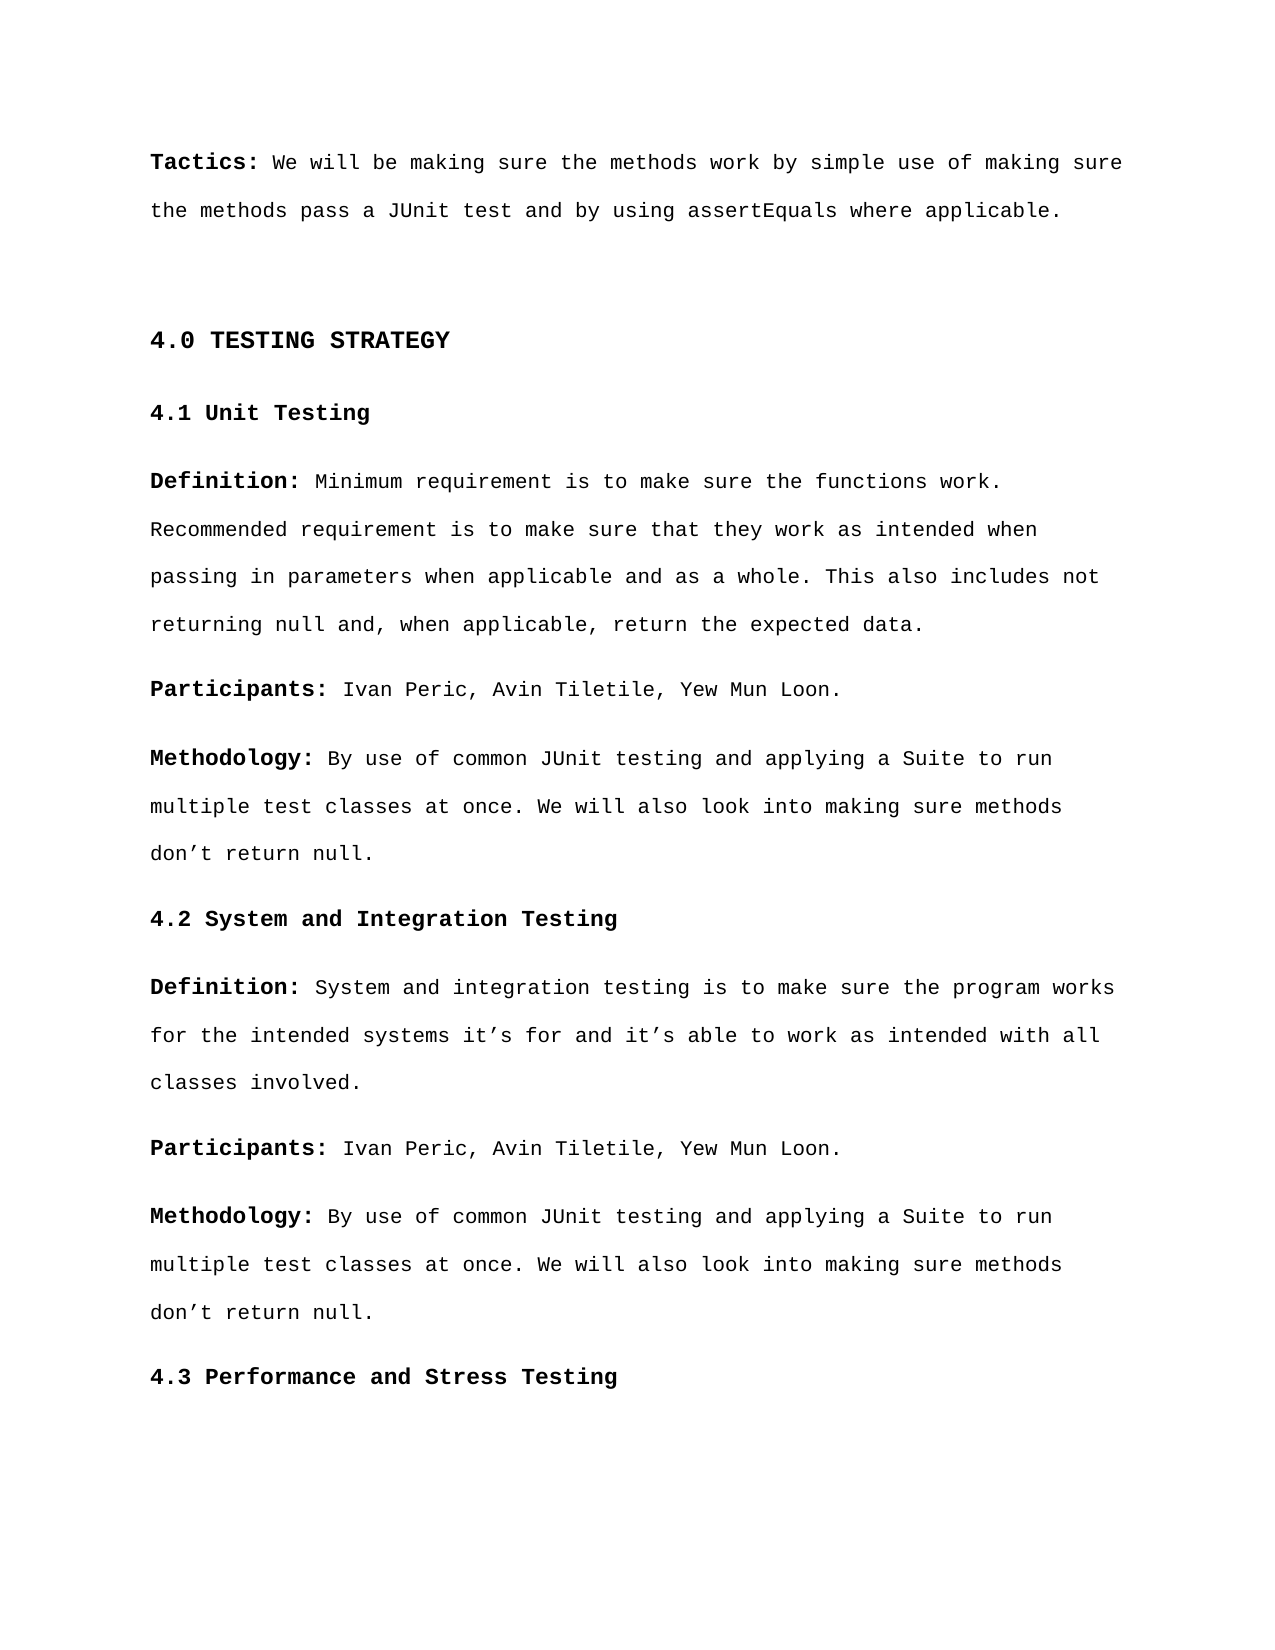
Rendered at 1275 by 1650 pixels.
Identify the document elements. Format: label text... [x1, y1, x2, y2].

text 4.1 Unit Testing [150, 401, 1125, 427]
text Participants: Ivan Peric, Avin Tiletile, Yew Mun Loon. [150, 677, 1125, 703]
text Methodology: By use of common JUnit testing and applying a Suite to run multiple test classes at once. We will also look into making sure methods don’t return null. [150, 746, 1125, 867]
text Definition: Minimum requirement is to make sure the functions work. Recommended requirement is to make sure that they work as intended when passing in parameters when applicable and as a whole. This also includes not returning null and, when applicable, return the expected data. [150, 469, 1125, 637]
text Methodology: By use of common JUnit testing and applying a Suite to run multiple test classes at once. We will also look into making sure methods don’t return null. [150, 1205, 1125, 1325]
text 4.2 System and Integration Testing [150, 907, 1125, 933]
text Tactics: We will be making sure the methods work by simple use of making sure the methods pass a JUnit test and by using assertEquals where applicable. [150, 150, 1125, 223]
text 4.0 TESTING STRATEGY [150, 327, 1125, 356]
text 4.3 Performance and Stress Testing [150, 1366, 1125, 1392]
text Definition: System and integration testing is to make sure the program works for the intended systems it’s for and it’s able to work as intended with all classes involved. [150, 975, 1125, 1096]
text Participants: Ivan Peric, Avin Tiletile, Yew Mun Loon. [150, 1136, 1125, 1162]
